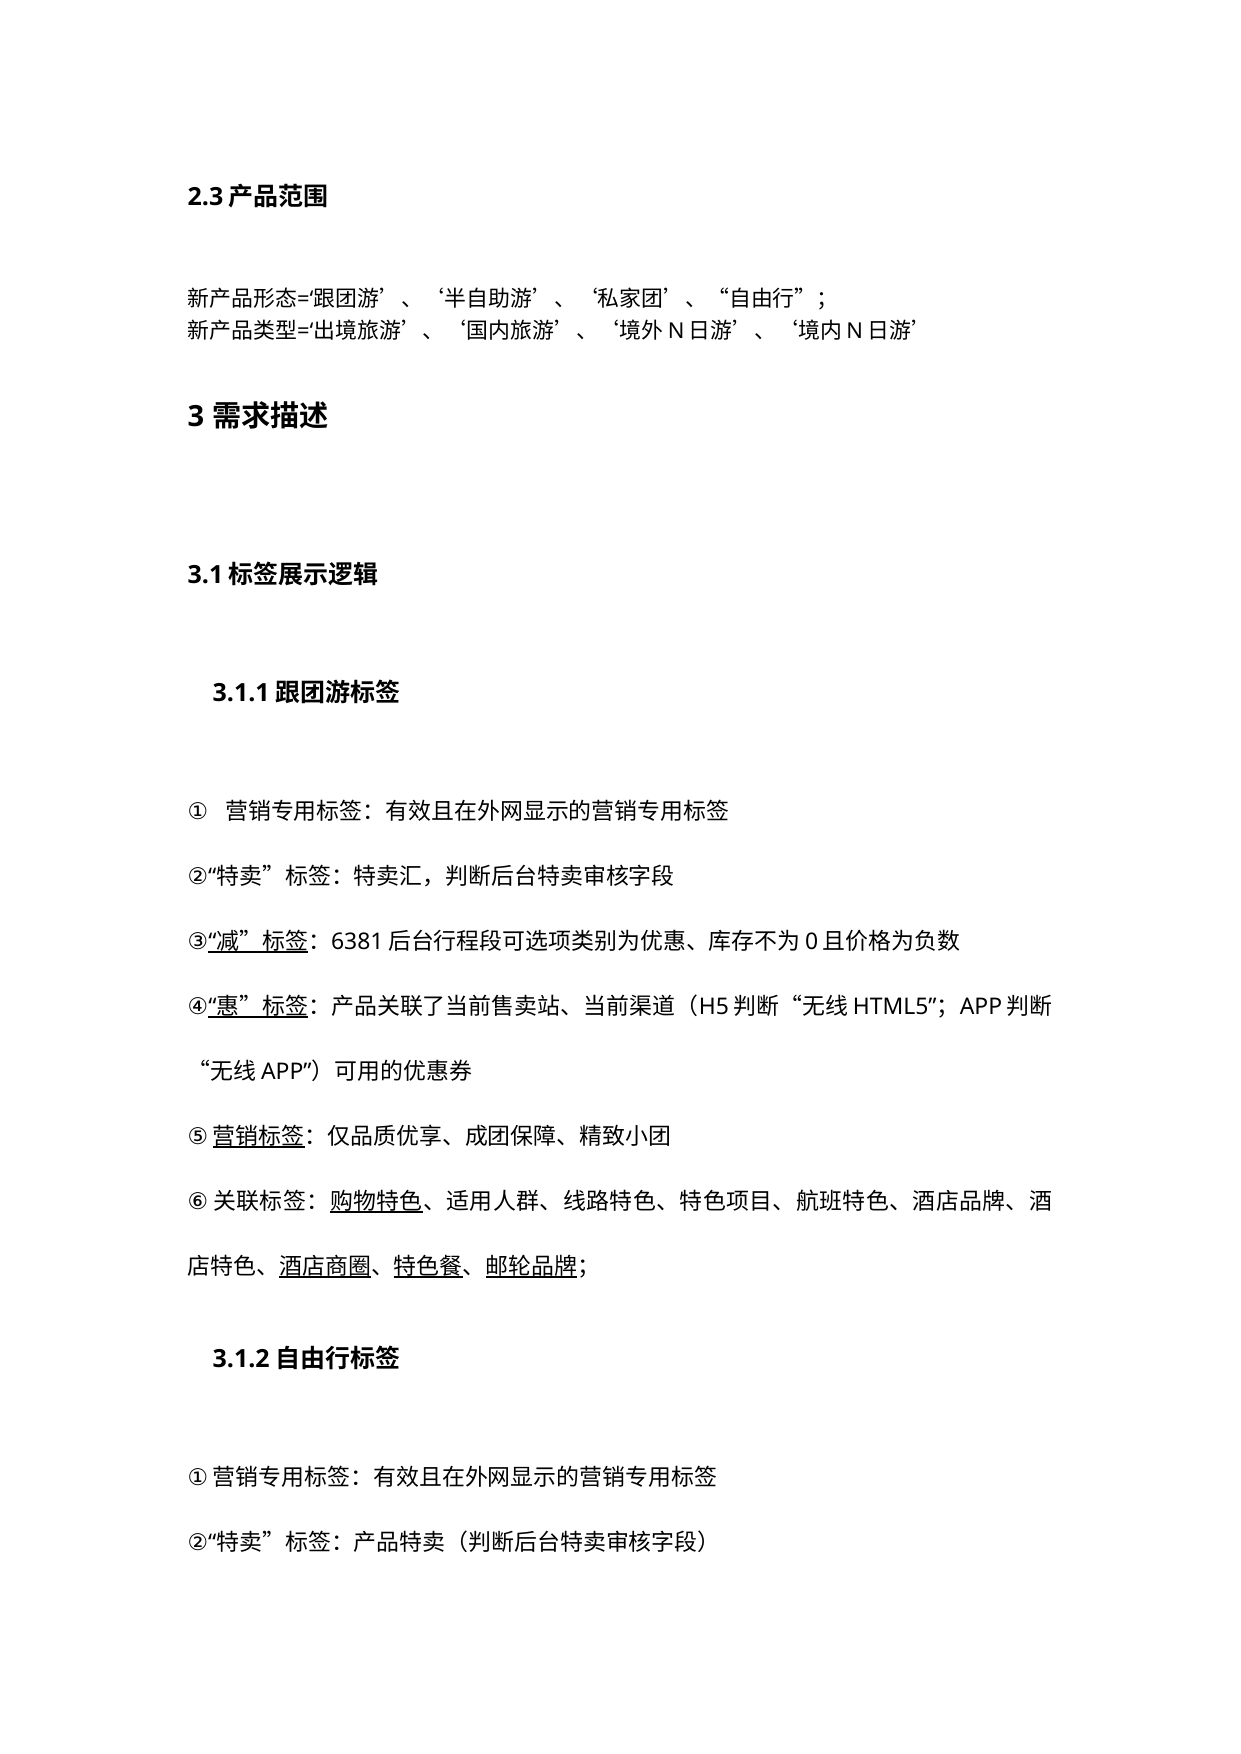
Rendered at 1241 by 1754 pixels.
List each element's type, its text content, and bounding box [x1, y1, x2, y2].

text ④“惠”标签：产品关联了当前售卖站、当前渠道（H5判断“无线HTML5”；APP判断“无线APP”）可用的优惠券 [187, 972, 1053, 1102]
text ⑥关联标签：购物特色、适用人群、线路特色、特色项目、航班特色、酒店品牌、酒店特色、酒店商圈、特色餐、邮轮品牌； [187, 1167, 1053, 1297]
subtitle 3.1.1跟团游标签 [187, 658, 1053, 723]
text 新产品类型=‘出境旅游’、‘国内旅游’、‘境外N日游’、‘境内N日游’ [187, 313, 1053, 346]
text ③“减”标签：6381后台行程段可选项类别为优惠、库存不为0且价格为负数 [187, 907, 1053, 972]
text 新产品形态=‘跟团游’、‘半自助游’、‘私家团’、“自由行”； [187, 281, 1053, 313]
subtitle 3 需求描述 [187, 381, 1053, 446]
text ⑤营销标签：仅品质优享、成团保障、精致小团 [187, 1102, 1053, 1167]
subtitle 2.3产品范围 [187, 162, 1053, 227]
text ②“特卖”标签：产品特卖（判断后台特卖审核字段） [187, 1508, 1053, 1573]
text ①营销专用标签：有效且在外网显示的营销专用标签 [187, 1443, 1053, 1508]
subtitle 3.1.2自由行标签 [187, 1324, 1053, 1389]
text ②“特卖”标签：特卖汇，判断后台特卖审核字段 [187, 842, 1053, 907]
list 营销专用标签：有效且在外网显示的营销专用标签 [187, 777, 1053, 842]
subtitle 3.1标签展示逻辑 [187, 540, 1053, 605]
